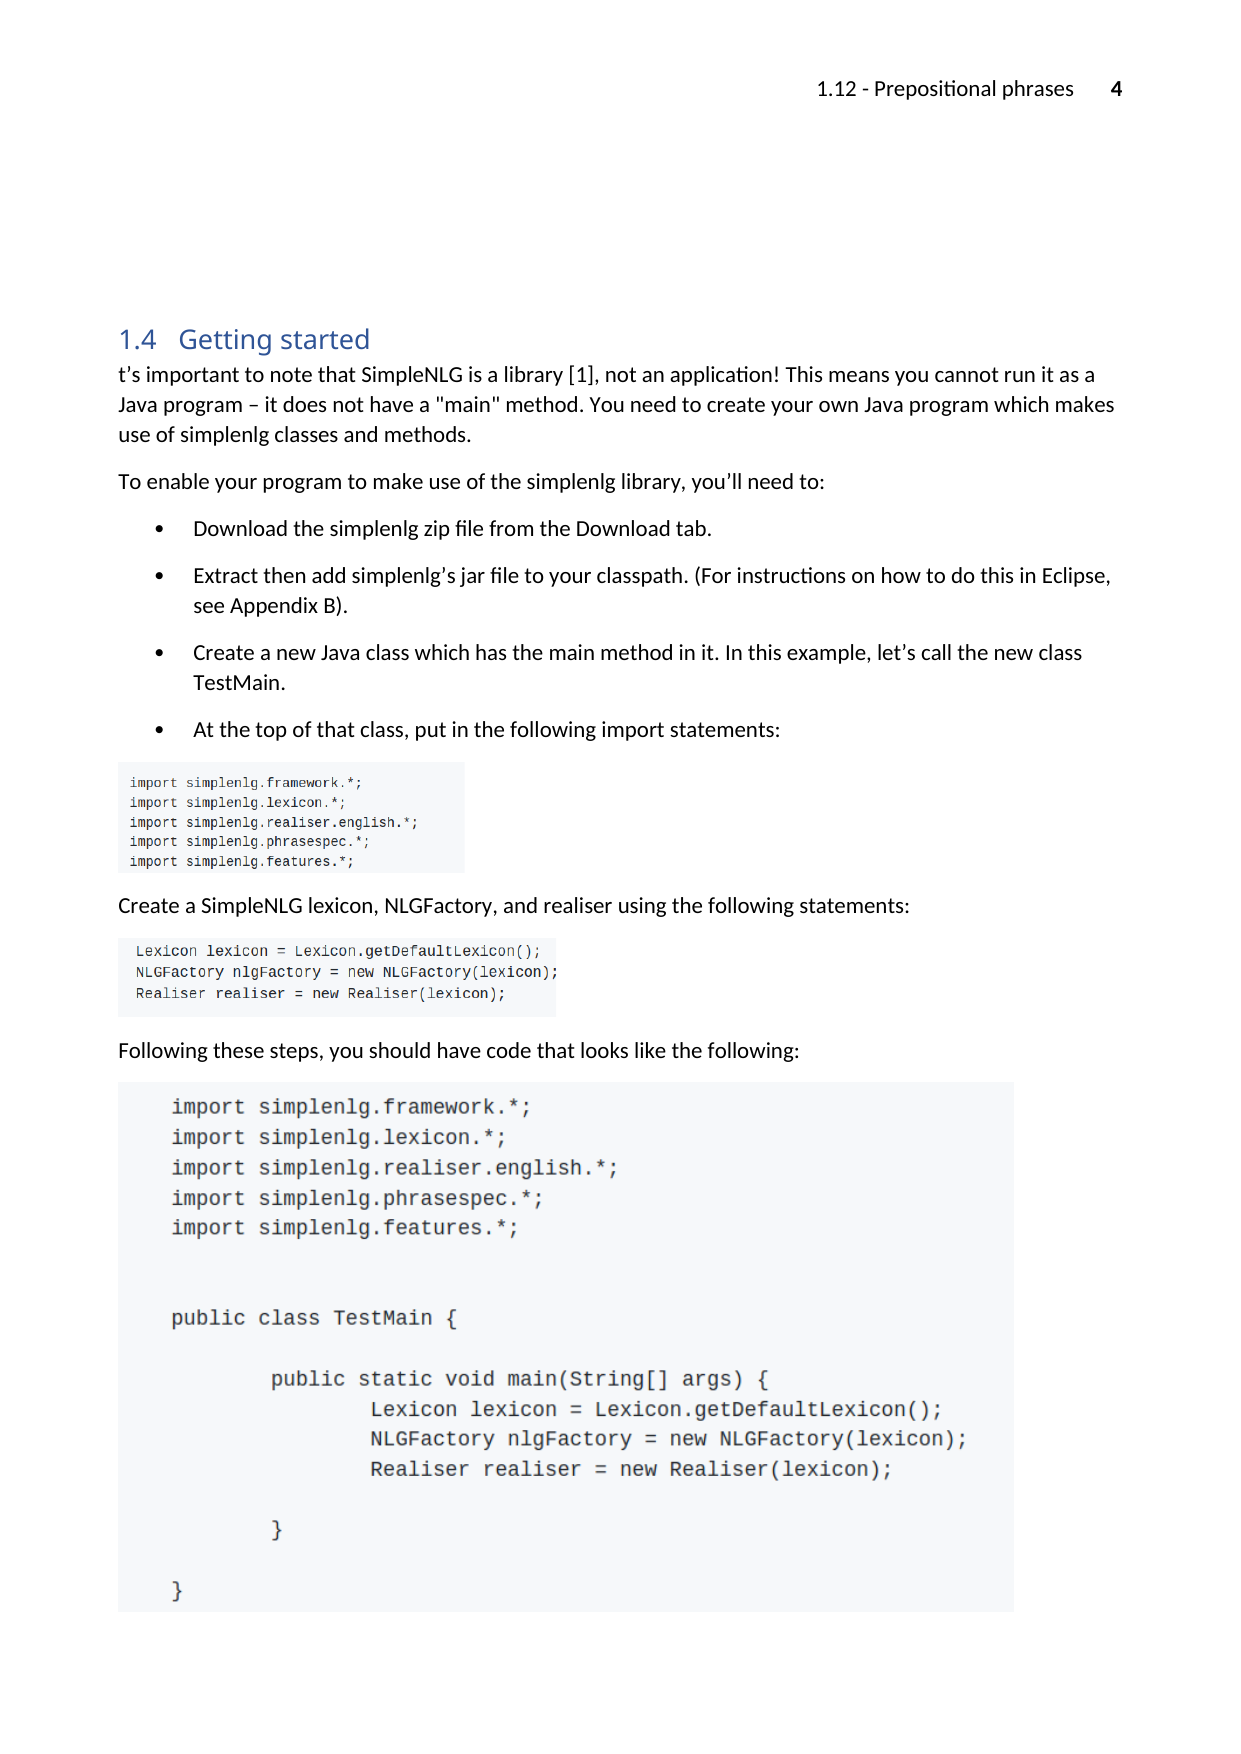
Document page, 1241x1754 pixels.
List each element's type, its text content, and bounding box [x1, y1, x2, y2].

list Create a new Java class which has the main method in it. In this example, let’s call the new class TestMain. [156, 638, 1122, 696]
subtitle Getting started [118, 320, 1122, 357]
text Following these steps, you should have code that looks like the following: [118, 1036, 1122, 1064]
text Create a SimpleNLG lexicon, NLGFactory, and realiser using the following statements: [118, 892, 1122, 919]
list Download the simplenlg zip file from the Download tab. [156, 514, 1122, 542]
text t’s important to note that SimpleNLG is a library [1], not an application! This means you cannot run it as a Java program – it does not have a "main" method. You need to create your own Java program which makes use of simplenlg classes and methods. [118, 360, 1122, 448]
picture [118, 1082, 1014, 1612]
picture [118, 762, 465, 873]
text To enable your program to make use of the simplenlg library, you’ll need to: [118, 467, 1122, 495]
list At the top of that class, put in the following import statements: [156, 715, 1122, 743]
list Extract then add simplenlg’s jar file to your classpath. (For instructions on how to do this in Eclipse, see Appendix B). [156, 561, 1122, 619]
picture [118, 938, 557, 1017]
